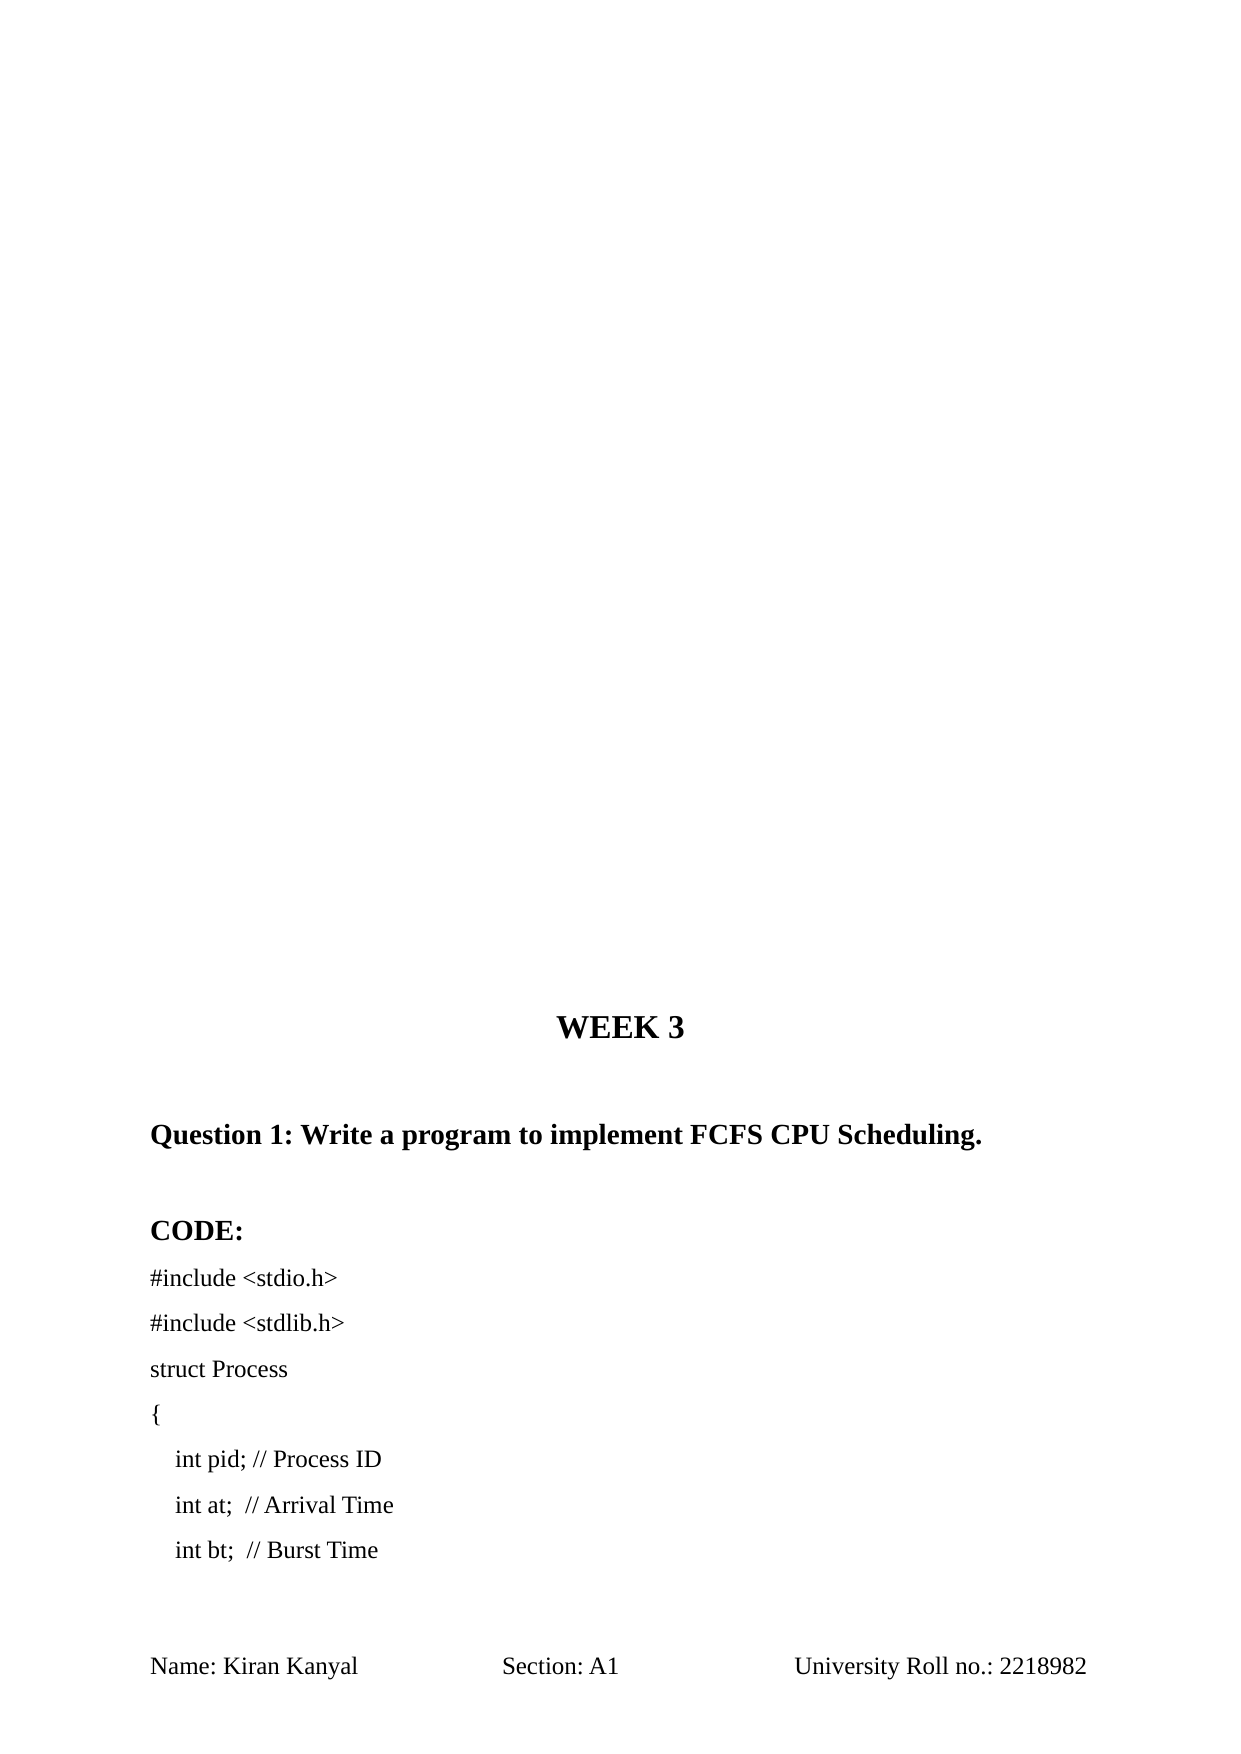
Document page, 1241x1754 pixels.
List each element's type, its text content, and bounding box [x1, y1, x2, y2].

text CODE: [150, 1213, 1090, 1246]
text { [150, 1399, 1090, 1428]
text Question 1: Write a program to implement FCFS CPU Scheduling. [150, 1117, 1090, 1151]
text #include <stdlib.h> [150, 1308, 1090, 1337]
text int bt; // Burst Time [150, 1535, 1090, 1564]
text #include <stdio.h> [150, 1263, 1090, 1292]
text struct Process [150, 1354, 1090, 1382]
text int pid; // Process ID [150, 1444, 1090, 1473]
text WEEK 3 [150, 1007, 1090, 1045]
text int at; // Arrival Time [150, 1490, 1090, 1519]
